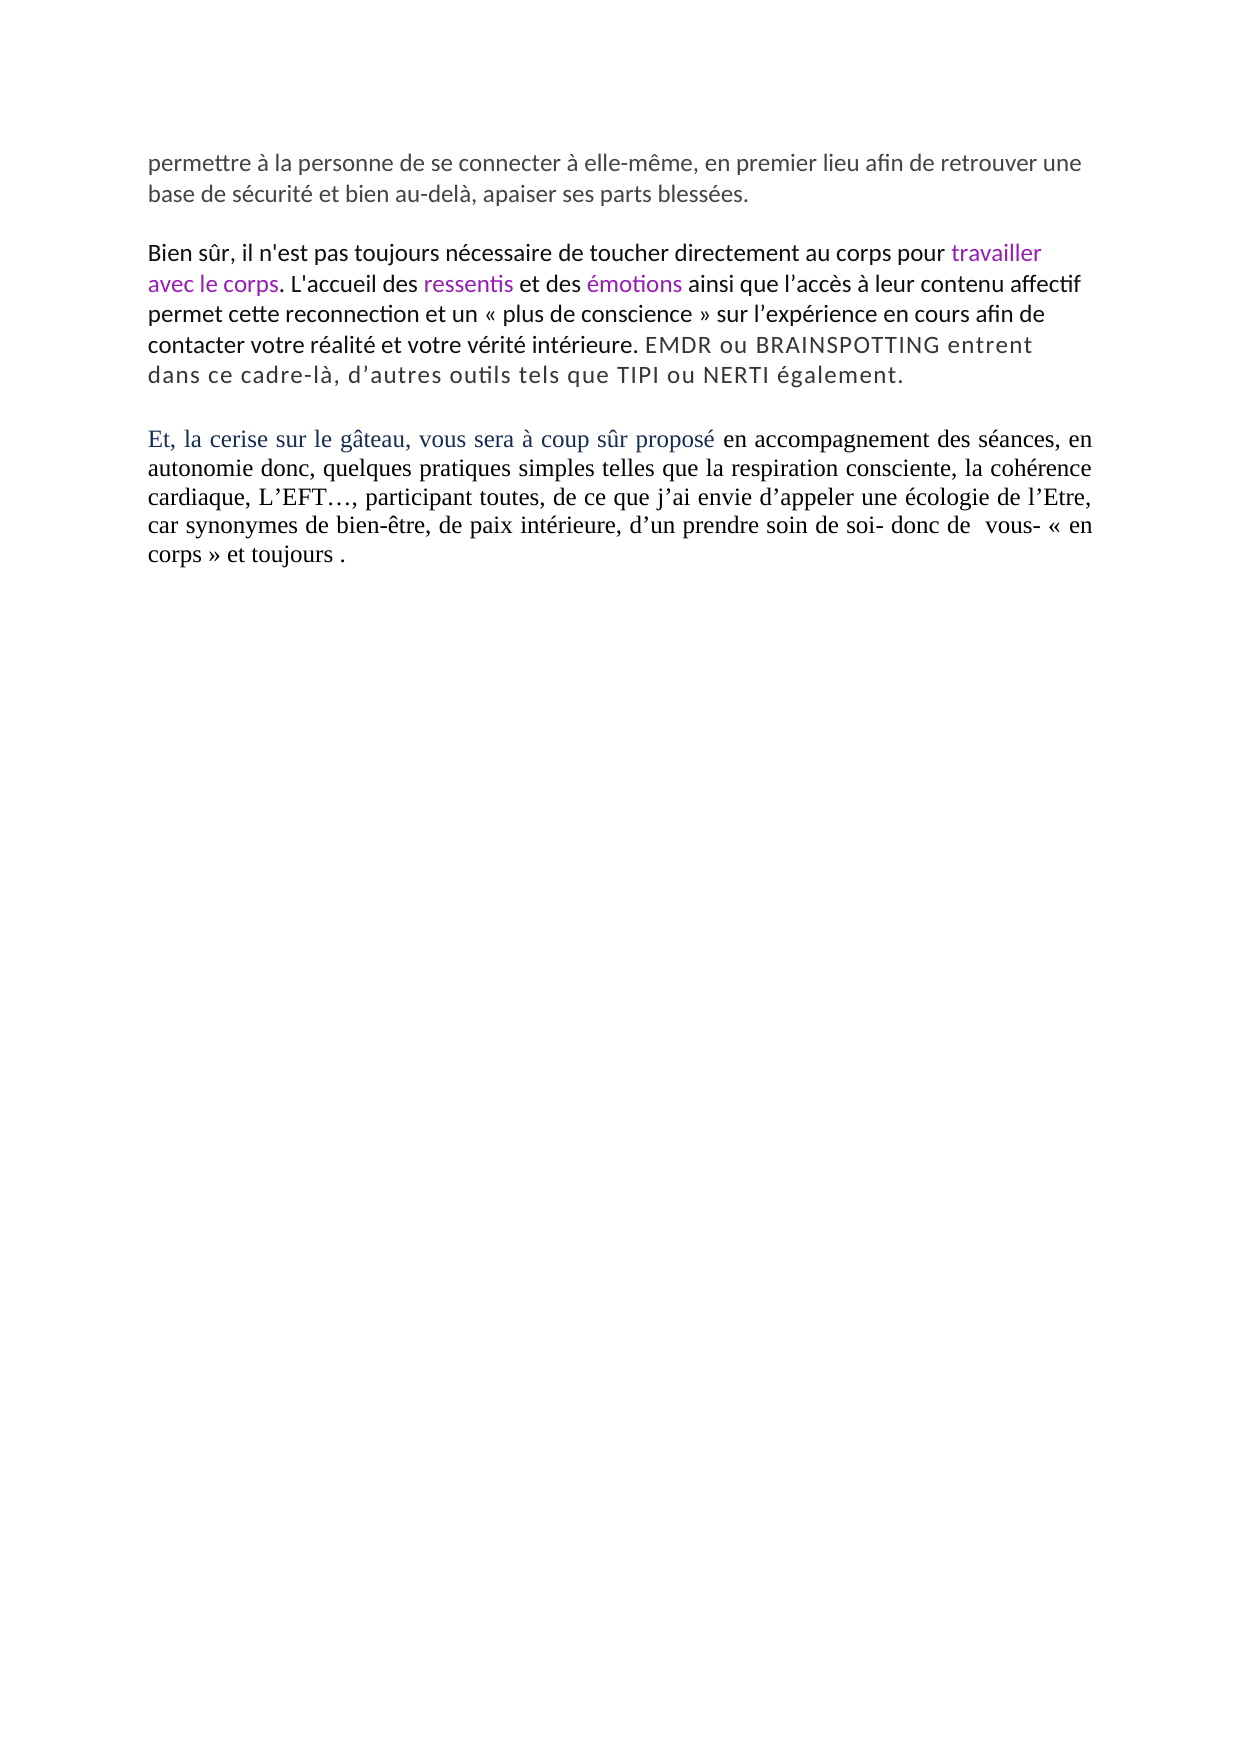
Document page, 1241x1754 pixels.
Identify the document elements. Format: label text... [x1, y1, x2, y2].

text Et, la cerise sur le gâteau, vous sera à coup sûr proposé en accompagnement des séances, en autonomie donc, quelques pratiques simples telles que la respiration consciente, la cohérence cardiaque, L’EFT…, participant toutes, de ce que j’ai envie d’appeler une écologie de l’Etre, car synonymes de bien-être, de paix intérieure, d’un prendre soin de soi- donc de vous- « en corps » et toujours . [148, 390, 1093, 568]
text Bien sûr, il n'est pas toujours nécessaire de toucher directement au corps pour travailler avec le corps. L'accueil des ressentis et des émotions ainsi que l’accès à leur contenu affectif permet cette reconnection et un « plus de conscience » sur l’expérience en cours afin de contacter votre réalité et votre vérité intérieure. EMDR ou BRAINSPOTTING entrent dans ce cadre-là, d’autres outils tels que TIPI ou NERTI également. [148, 237, 1093, 390]
